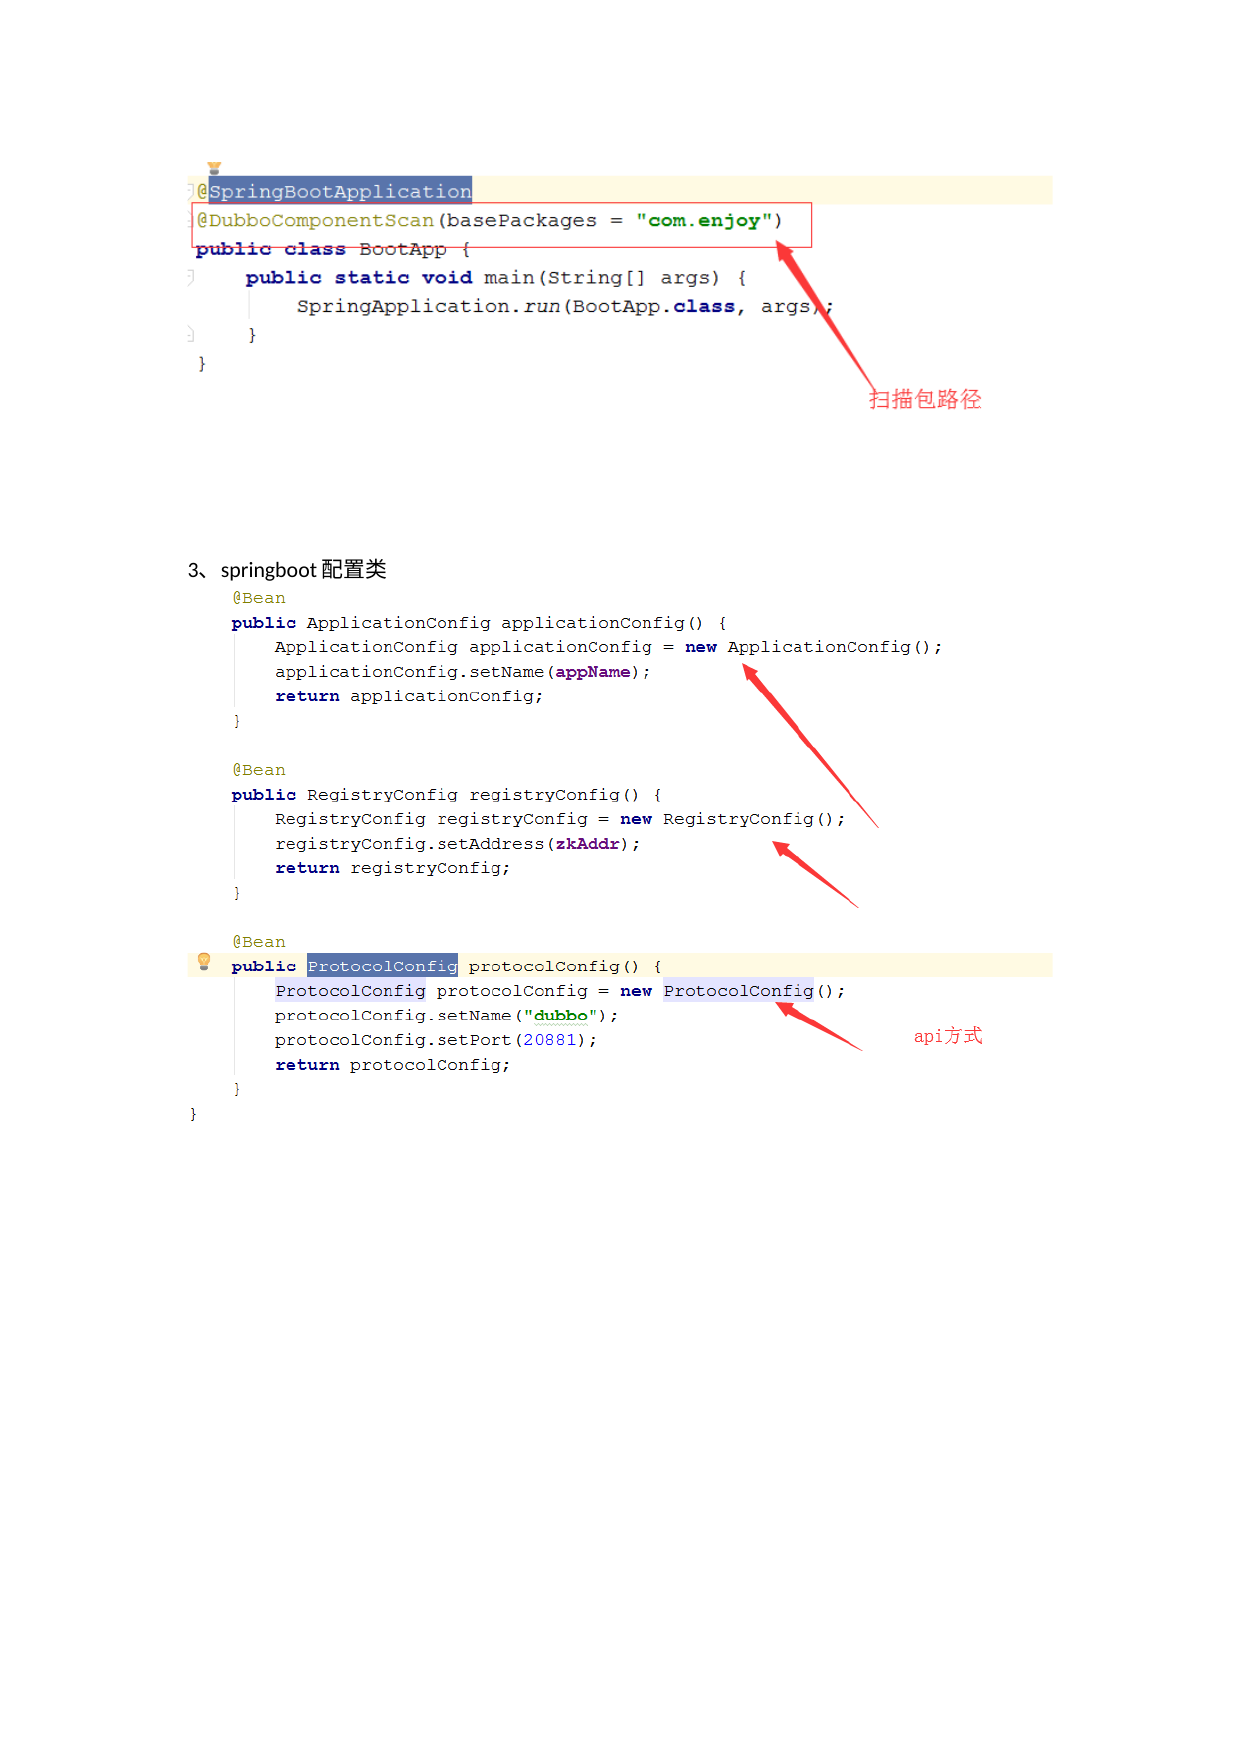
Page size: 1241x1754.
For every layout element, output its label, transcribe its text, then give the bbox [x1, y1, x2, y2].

text 3、springboot配置类 [187, 552, 1053, 584]
picture [187, 162, 1053, 493]
picture [187, 584, 1053, 1129]
